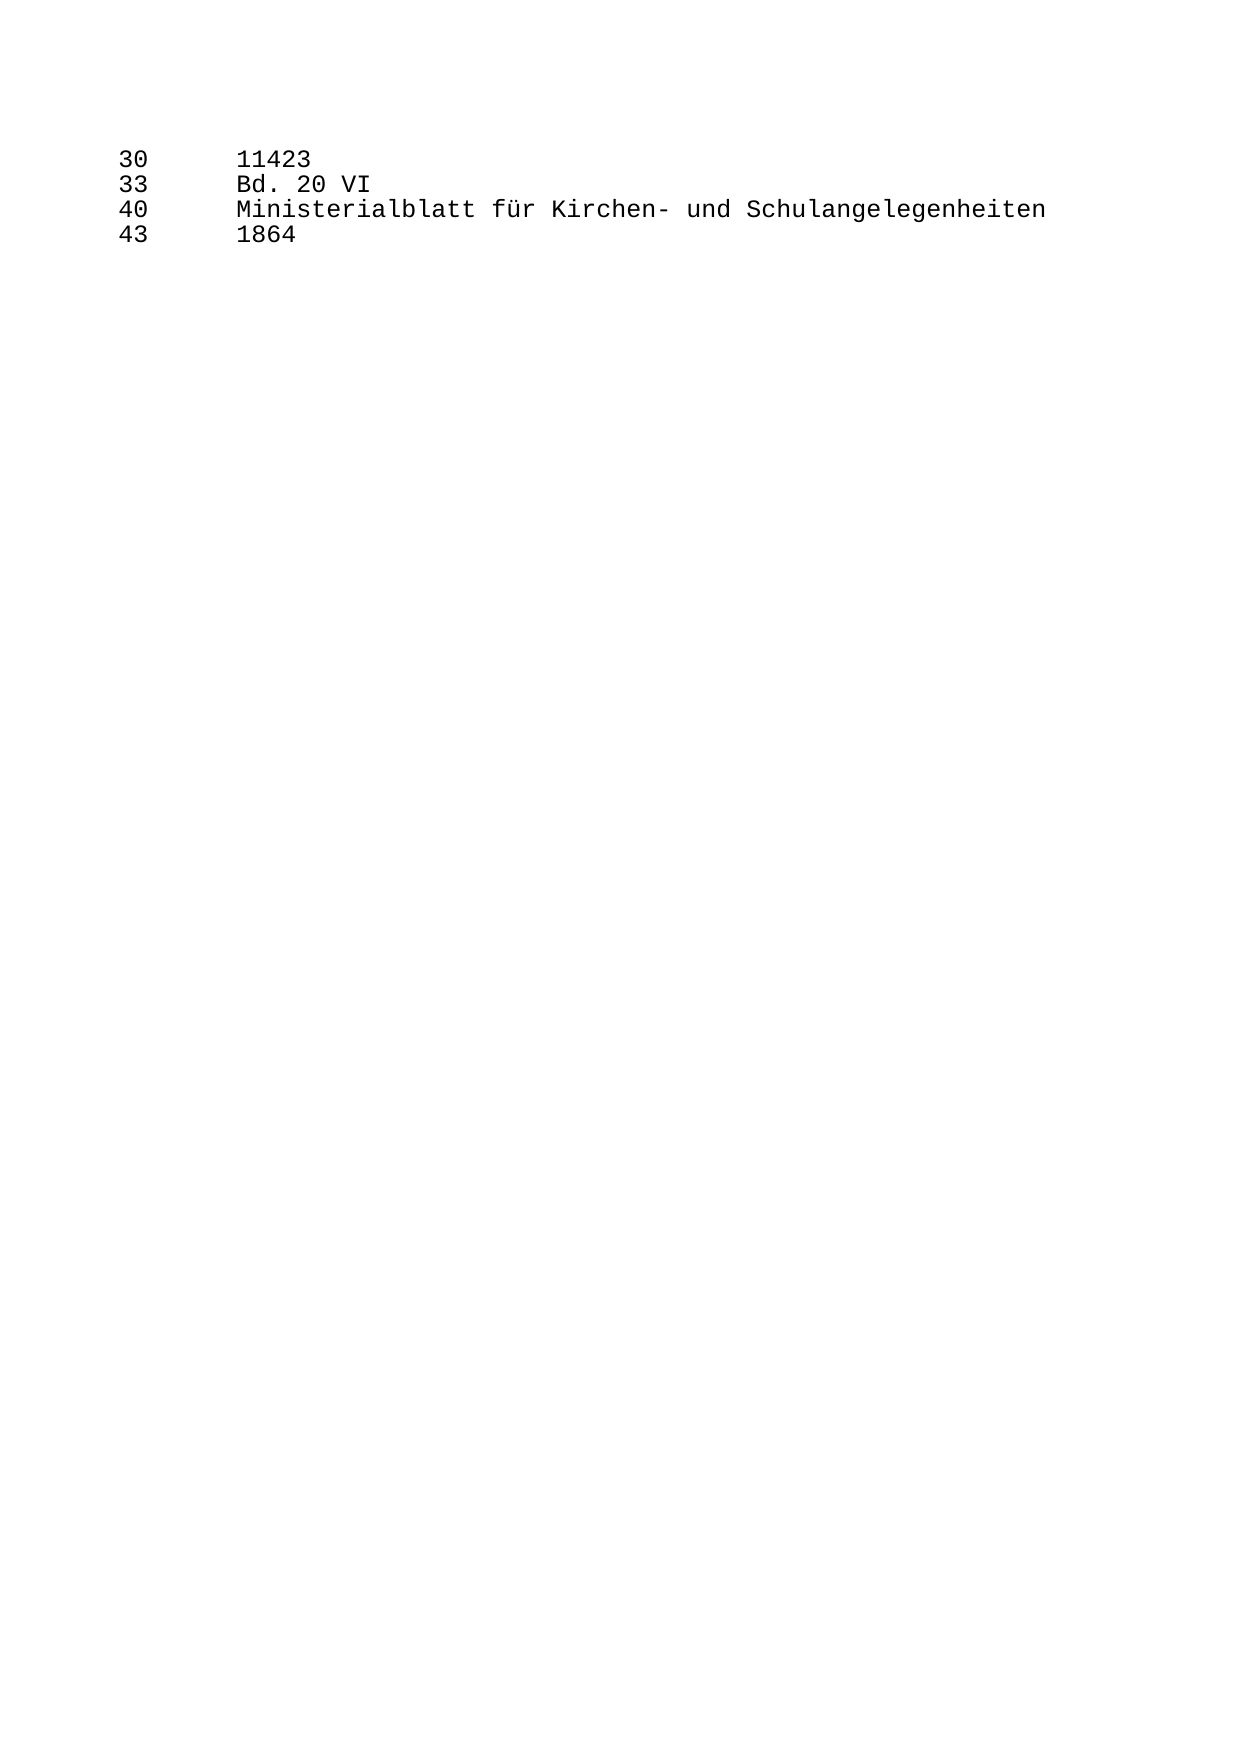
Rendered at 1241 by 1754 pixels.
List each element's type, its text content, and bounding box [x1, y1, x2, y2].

text 30 11423 [118, 148, 1122, 173]
text 40 t[Ministerialblatt für Kirchen- und Schulangelegenheiten]t [118, 198, 1122, 223]
text 43 1864 [118, 223, 1122, 248]
text 33 Bd. 20 VI [118, 173, 1122, 198]
